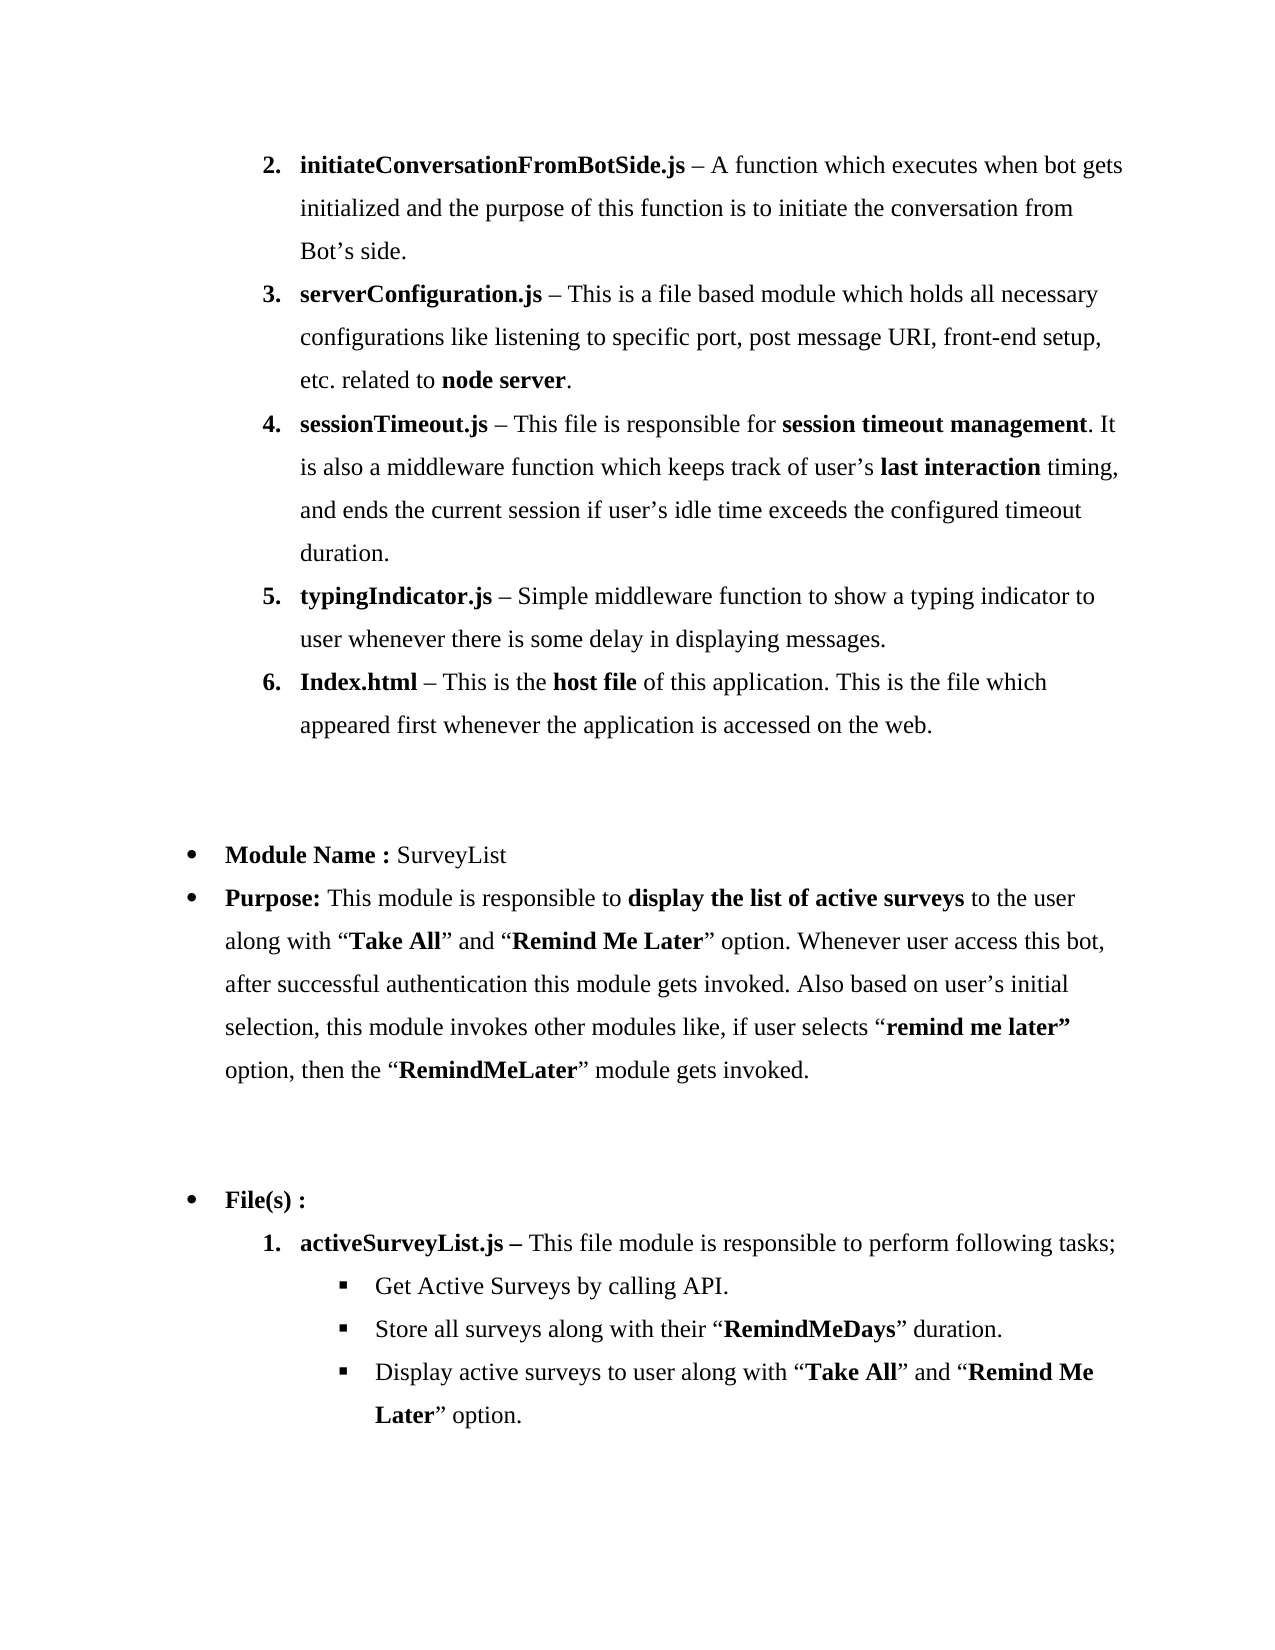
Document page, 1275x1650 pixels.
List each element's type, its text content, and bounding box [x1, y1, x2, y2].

list Store all surveys along with their “RemindMeDays” duration. [337, 1314, 1125, 1343]
list Purpose: This module is responsible to display the list of active surveys to the user along with “Take All” and “Remind Me Later” option. Whenever user access this bot, after successful authentication this module gets invoked. Also based on user’s initial selection, this module invokes other modules like, if user selects “remind me later” option, then the “RemindMeLater” module gets invoked. [187, 883, 1125, 1084]
list File(s) : [187, 1185, 1125, 1214]
list serverConfiguration.js – This is a file based module which holds all necessary configurations like listening to specific port, post message URI, front-end setup, etc. related to node server. [262, 279, 1125, 394]
list Module Name : SurveyList [187, 840, 1125, 869]
list initiateConversationFromBotSide.js – A function which executes when bot gets initialized and the purpose of this function is to initiate the conversation from Bot’s side. [262, 150, 1125, 265]
list Index.html – This is the host file of this application. This is the file which appeared first whenever the application is accessed on the web. [262, 667, 1125, 739]
list Get Active Surveys by calling API. [337, 1271, 1125, 1300]
list Display active surveys to user along with “Take All” and “Remind Me Later” option. [337, 1357, 1125, 1429]
list activeSurveyList.js – This file module is responsible to perform following tasks; [262, 1228, 1125, 1257]
list sessionTimeout.js – This file is responsible for session timeout management. It is also a middleware function which keeps track of user’s last interaction timing, and ends the current session if user’s idle time exceeds the configured timeout duration. [262, 409, 1125, 567]
list typingIndicator.js – Simple middleware function to show a typing indicator to user whenever there is some delay in displaying messages. [262, 581, 1125, 653]
